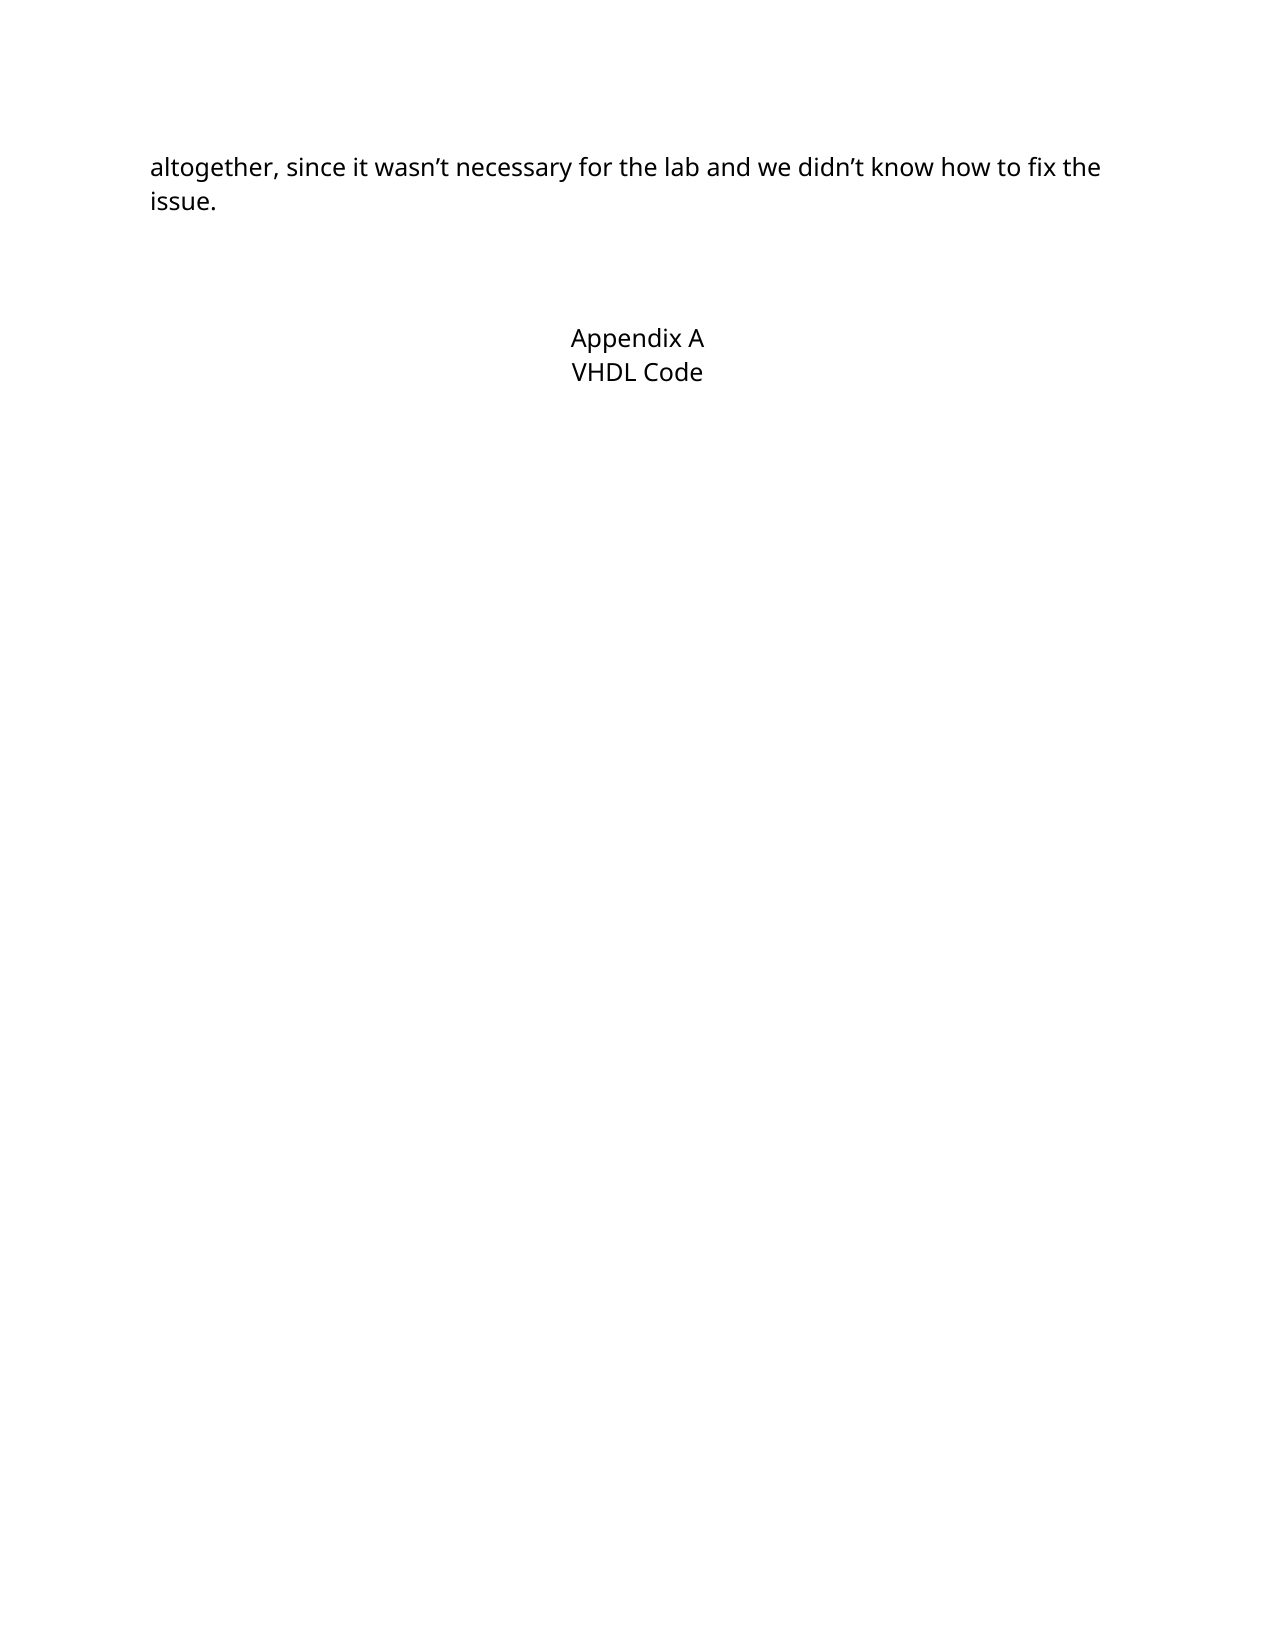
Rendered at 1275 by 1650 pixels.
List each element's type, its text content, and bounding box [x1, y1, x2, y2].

text Appendix A [150, 320, 1125, 354]
text VHDL Code [150, 354, 1125, 388]
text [150, 150, 1125, 218]
